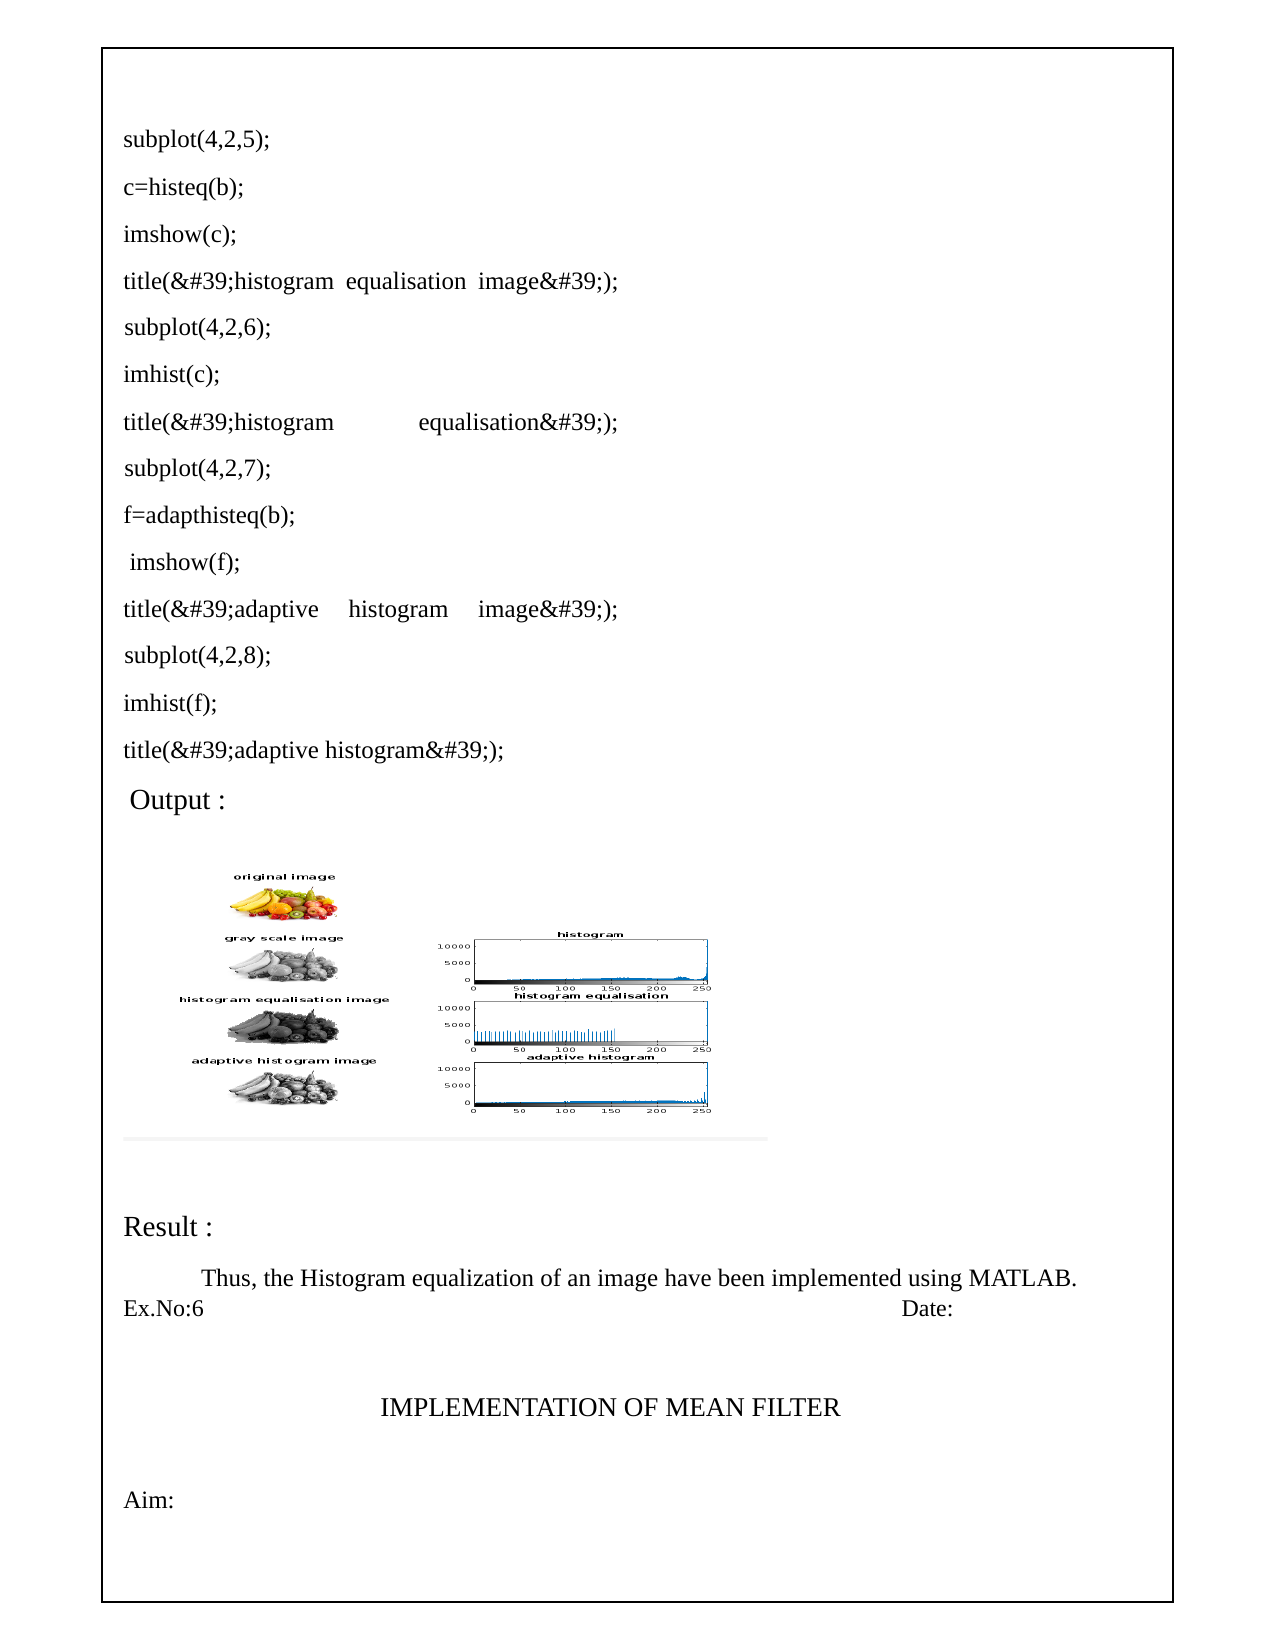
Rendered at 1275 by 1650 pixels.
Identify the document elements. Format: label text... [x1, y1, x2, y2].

text c=histeq(b); [123, 172, 618, 200]
text Ex.No:6 Date: [123, 1294, 1151, 1322]
text imhist(c); [123, 359, 618, 388]
text f=adapthisteq(b); [123, 500, 618, 529]
text imshow(f); [123, 547, 618, 576]
text Output : [123, 782, 618, 816]
text imhist(f); [123, 688, 618, 716]
text IMPLEMENTATION OF MEAN FILTER [123, 1391, 1151, 1422]
text title(&#39;histogram equalisation image&#39;); subplot(4,2,6); [123, 266, 618, 341]
text title(&#39;adaptive histogram&#39;); [123, 735, 618, 764]
picture [123, 865, 768, 1141]
text Thus, the Histogram equalization of an image have been implemented using MATLAB. [123, 1263, 1151, 1292]
text Result : [123, 1209, 1151, 1242]
text title(&#39;histogram equalisation&#39;); subplot(4,2,7); [123, 407, 618, 481]
text subplot(4,2,5); [123, 124, 618, 153]
text Aim: [123, 1486, 1151, 1514]
text imshow(c); [123, 219, 618, 248]
text title(&#39;adaptive histogram image&#39;); subplot(4,2,8); [123, 594, 618, 669]
